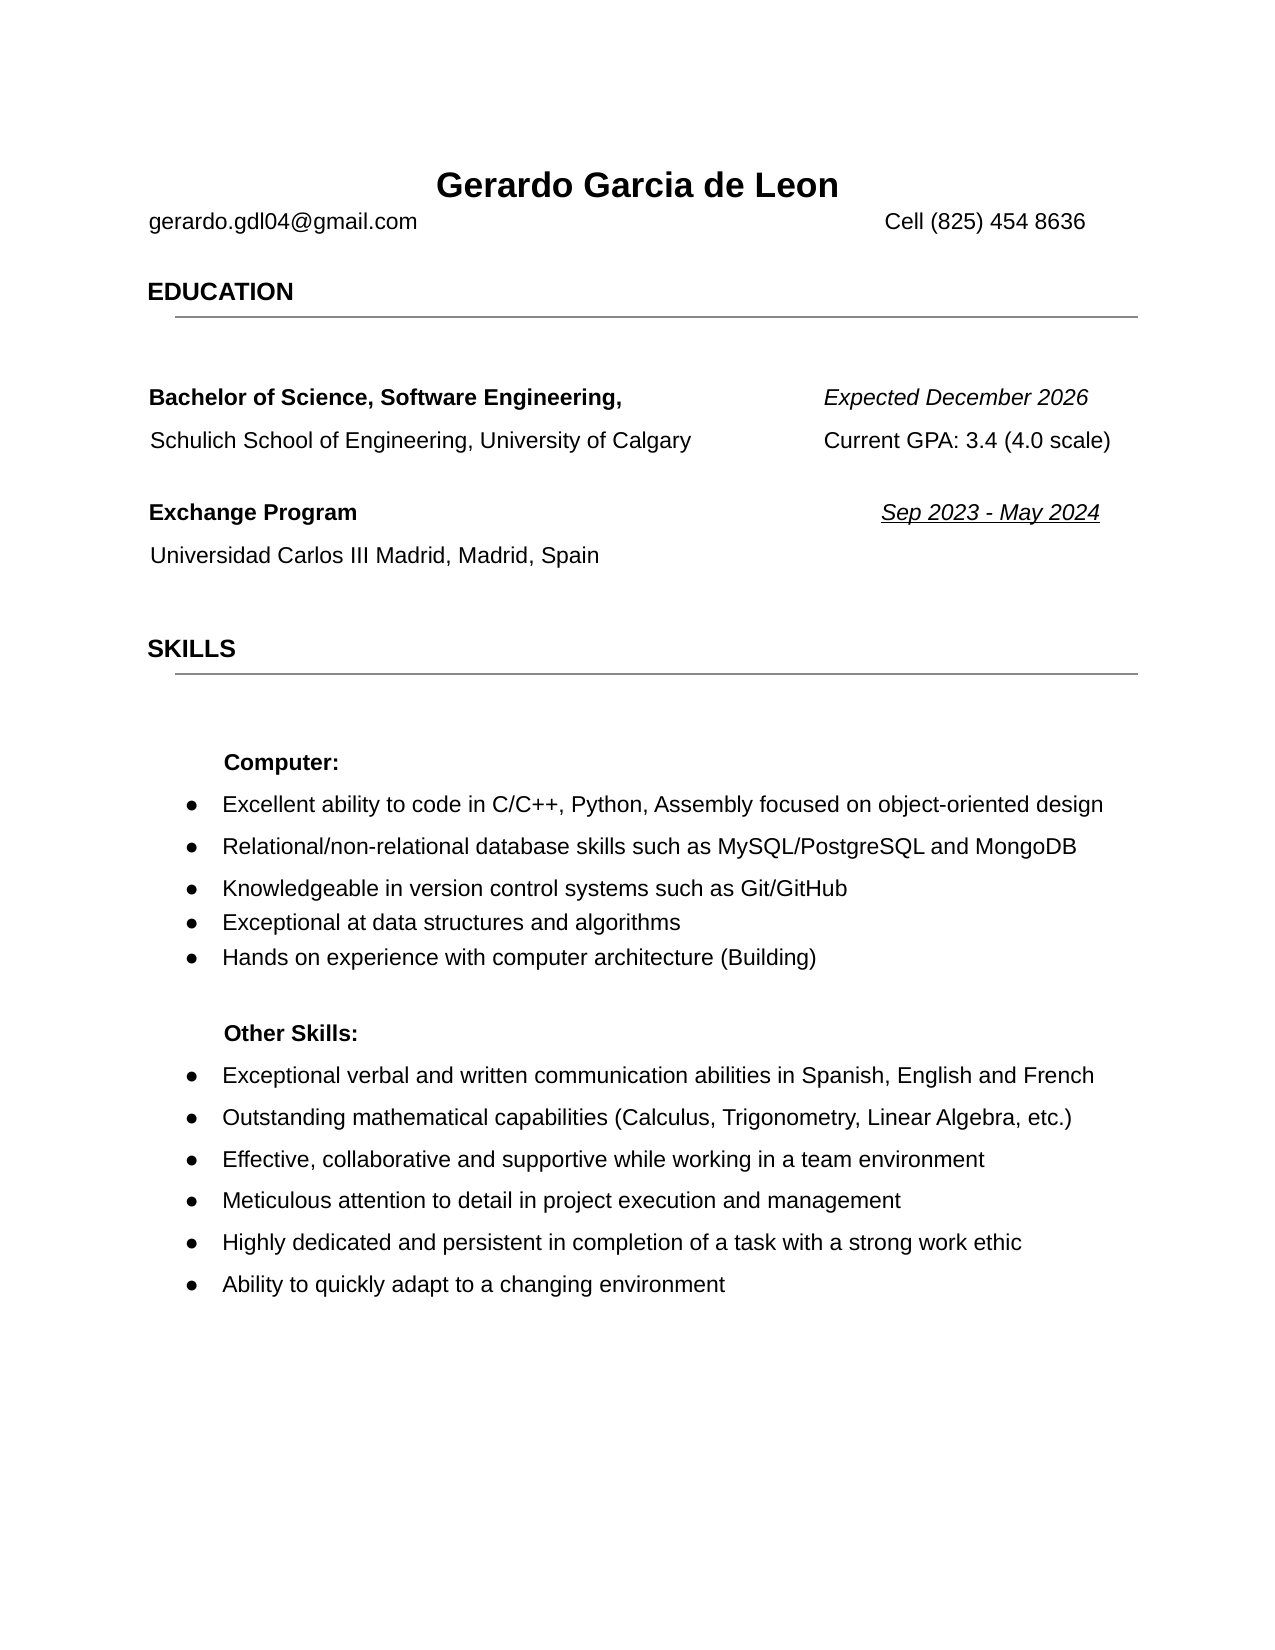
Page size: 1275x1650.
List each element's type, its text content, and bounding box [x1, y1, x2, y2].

text Bachelor of Science, Software Engineering, Expected December 2026 [148, 384, 1138, 411]
list Meticulous attention to detail in project execution and management [184, 1187, 1138, 1214]
text Universidad Carlos III Madrid, Madrid, Spain [150, 542, 1138, 568]
list Excellent ability to code in C/C++, Python, Assembly focused on object-oriented design [184, 791, 1138, 818]
text Gerardo Garcia de Leon [148, 164, 1126, 205]
list Highly dedicated and persistent in completion of a task with a strong work ethic [184, 1229, 1138, 1256]
text Computer: [223, 749, 1106, 775]
text gerardo.gdl04@gmail.com Cell (825) 454 8636 [148, 208, 1138, 234]
text Other Skills: [223, 1020, 1106, 1046]
list Exceptional at data structures and algorithms [184, 909, 1138, 936]
list Hands on experience with computer architecture (Building) [184, 944, 1138, 970]
subtitle EDUCATION [147, 277, 1138, 306]
text Schulich School of Engineering, University of Calgary Current GPA: 3.4 (4.0 scale) [150, 427, 1138, 453]
list Ability to quickly adapt to a changing environment [184, 1271, 1138, 1297]
list Exceptional verbal and written communication abilities in Spanish, English and French [184, 1062, 1138, 1088]
list Relational/non-relational database skills such as MySQL/PostgreSQL and MongoDB [184, 833, 1138, 859]
list Knowledgeable in version control systems such as Git/GitHub [184, 875, 1138, 901]
list Outstanding mathematical capabilities (Calculus, Trigonometry, Linear Algebra, etc.) [184, 1104, 1138, 1130]
list Effective, collaborative and supportive while working in a team environment [184, 1146, 1138, 1172]
text Exchange Program Sep 2023 - May 2024 [148, 499, 1138, 525]
subtitle SKILLS [147, 634, 1138, 662]
